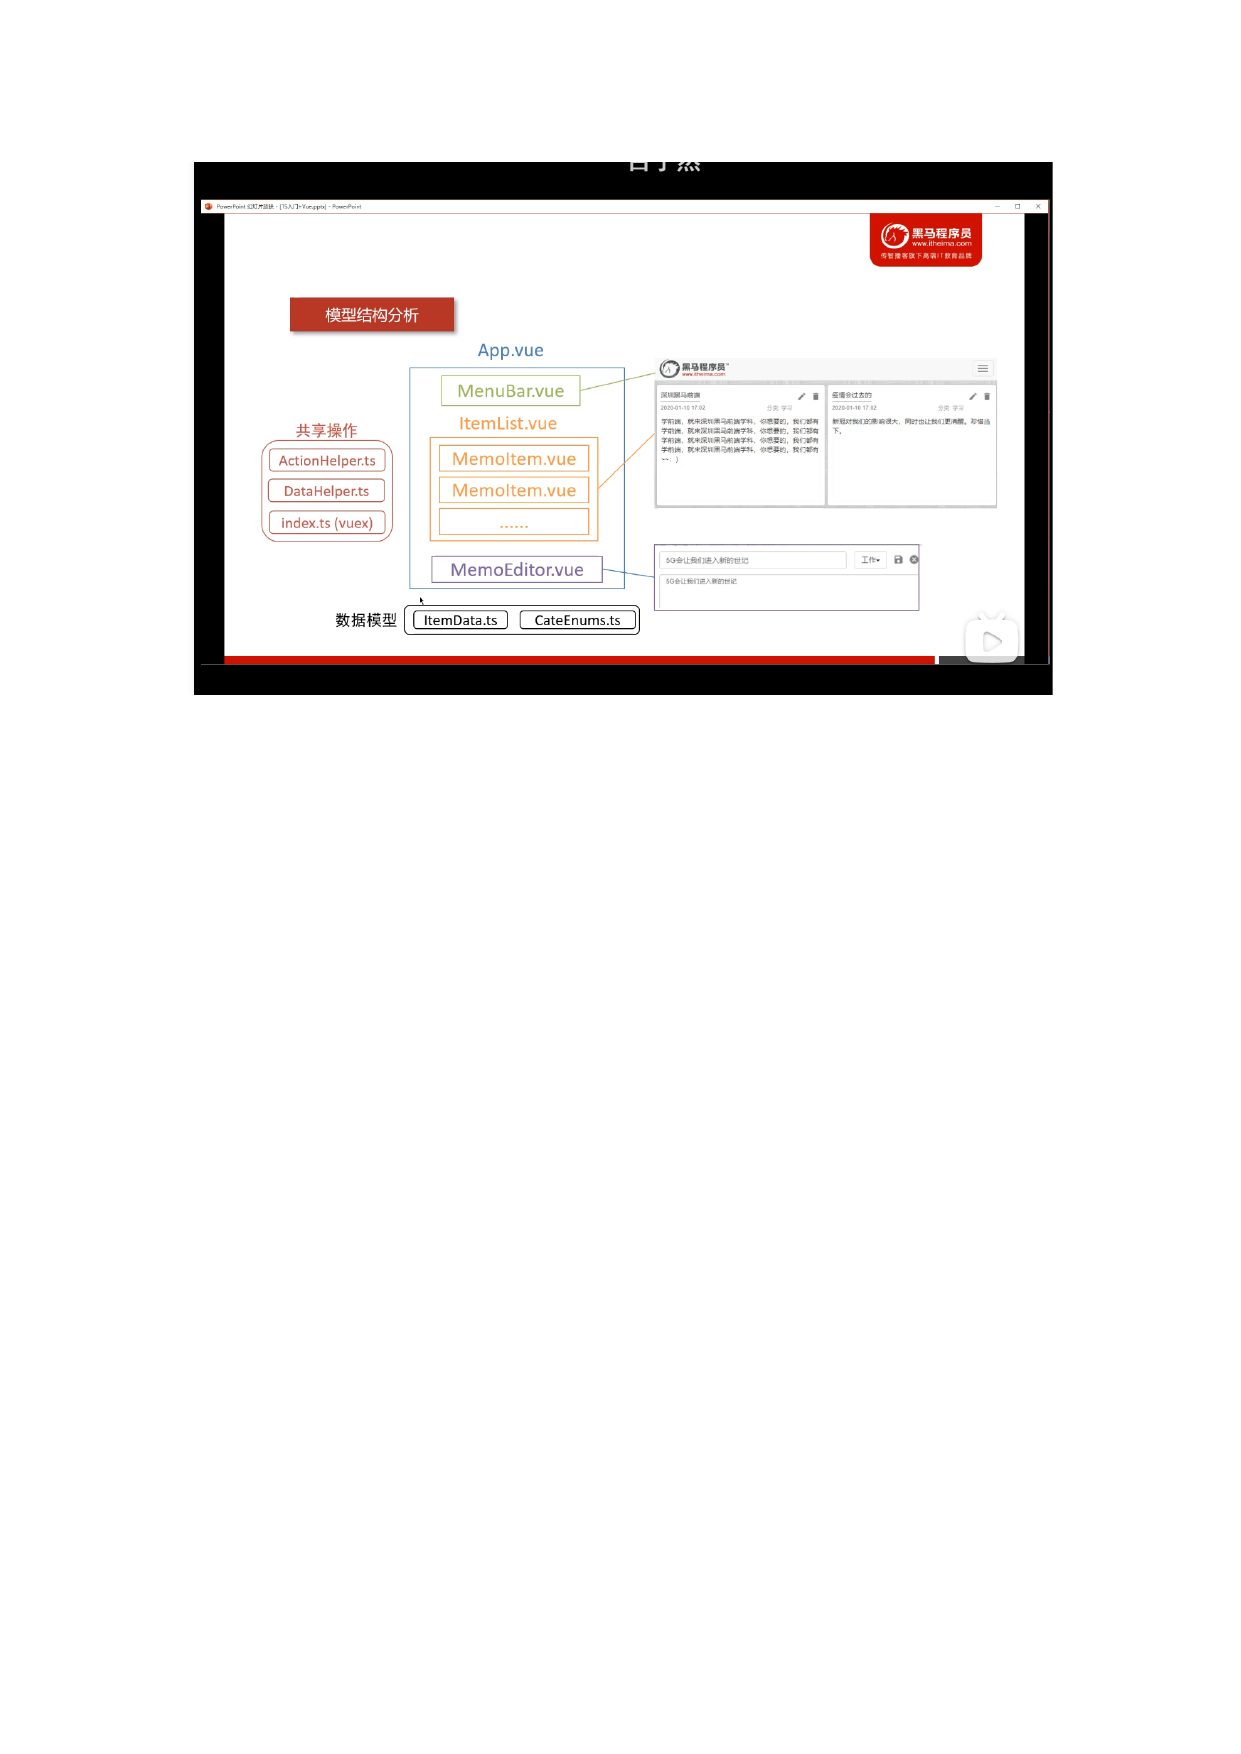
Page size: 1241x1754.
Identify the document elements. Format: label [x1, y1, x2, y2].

picture [187, 162, 1053, 695]
